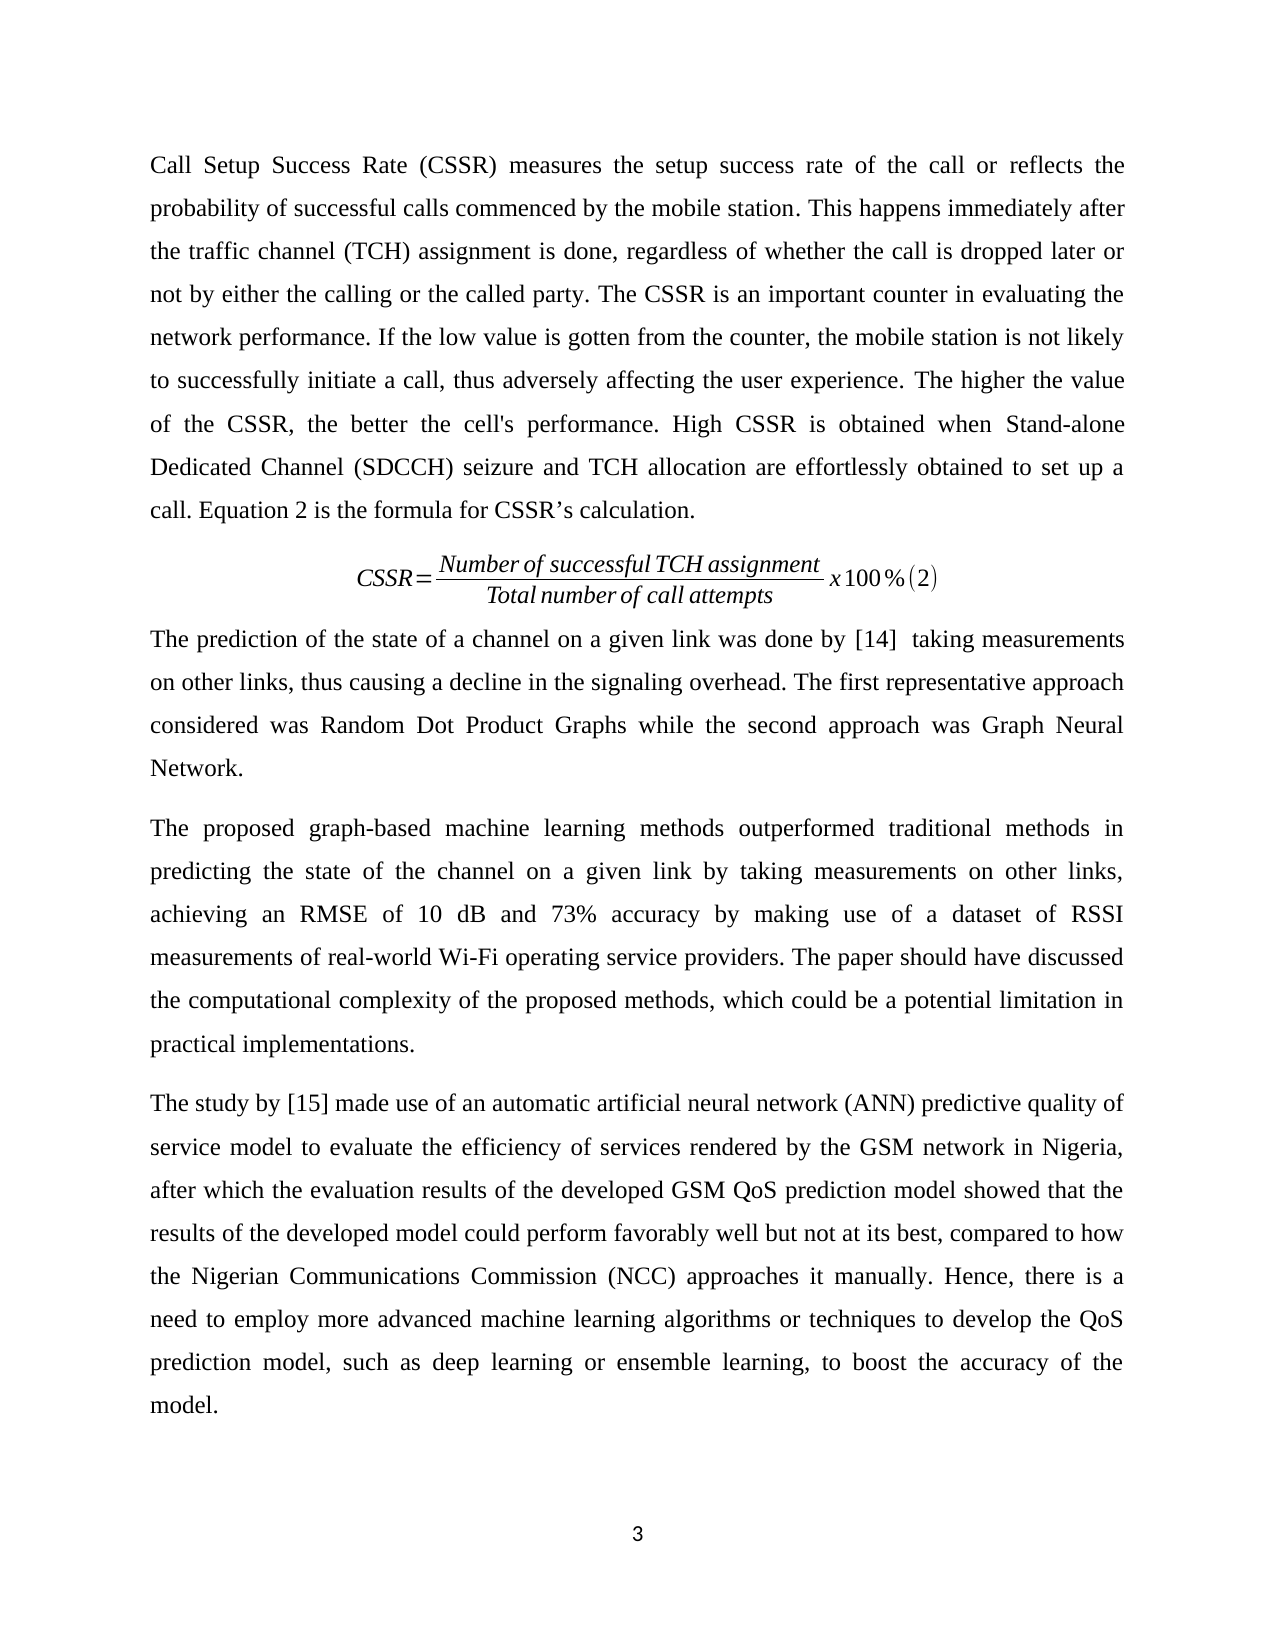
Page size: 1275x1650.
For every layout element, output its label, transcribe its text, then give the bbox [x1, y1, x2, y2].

text The study by [15] made use of an automatic artificial neural network (ANN) predictive quality of service model to evaluate the efficiency of services rendered by the GSM network in Nigeria, after which the evaluation results of the developed GSM QoS prediction model showed that the results of the developed model could perform favorably well but not at its best, compared to how the Nigerian Communications Commission (NCC) approaches it manually. Hence, there is a need to employ more advanced machine learning algorithms or techniques to develop the QoS prediction model, such as deep learning or ensemble learning, to boost the accuracy of the model. [150, 1088, 1125, 1419]
text Call Setup Success Rate (CSSR) measures the setup success rate of the call or reflects the probability of successful calls commenced by the mobile station. This happens immediately after the traffic channel (TCH) assignment is done, regardless of whether the call is dropped later or not by either the calling or the called party. The CSSR is an important counter in evaluating the network performance. If the low value is gotten from the counter, the mobile station is not likely to successfully initiate a call, thus adversely affecting the user experience. The higher the value of the CSSR, the better the cell's performance. High CSSR is obtained when Stand-alone Dedicated Channel (SDCCH) seizure and TCH allocation are effortlessly obtained to set up a call. Equation 2 is the formula for CSSR’s calculation. [150, 150, 1125, 524]
text The proposed graph-based machine learning methods outperformed traditional methods in predicting the state of the channel on a given link by taking measurements on other links, achieving an RMSE of 10 dB and 73% accuracy by making use of a dataset of RSSI measurements of real-world Wi-Fi operating service providers. The paper should have discussed the computational complexity of the proposed methods, which could be a potential limitation in practical implementations. [150, 813, 1125, 1057]
text The prediction of the state of a channel on a given link was done by [14] taking measurements on other links, thus causing a decline in the signaling overhead. The first representative approach considered was Random Dot Product Graphs while the second approach was Graph Neural Network. [150, 624, 1125, 782]
